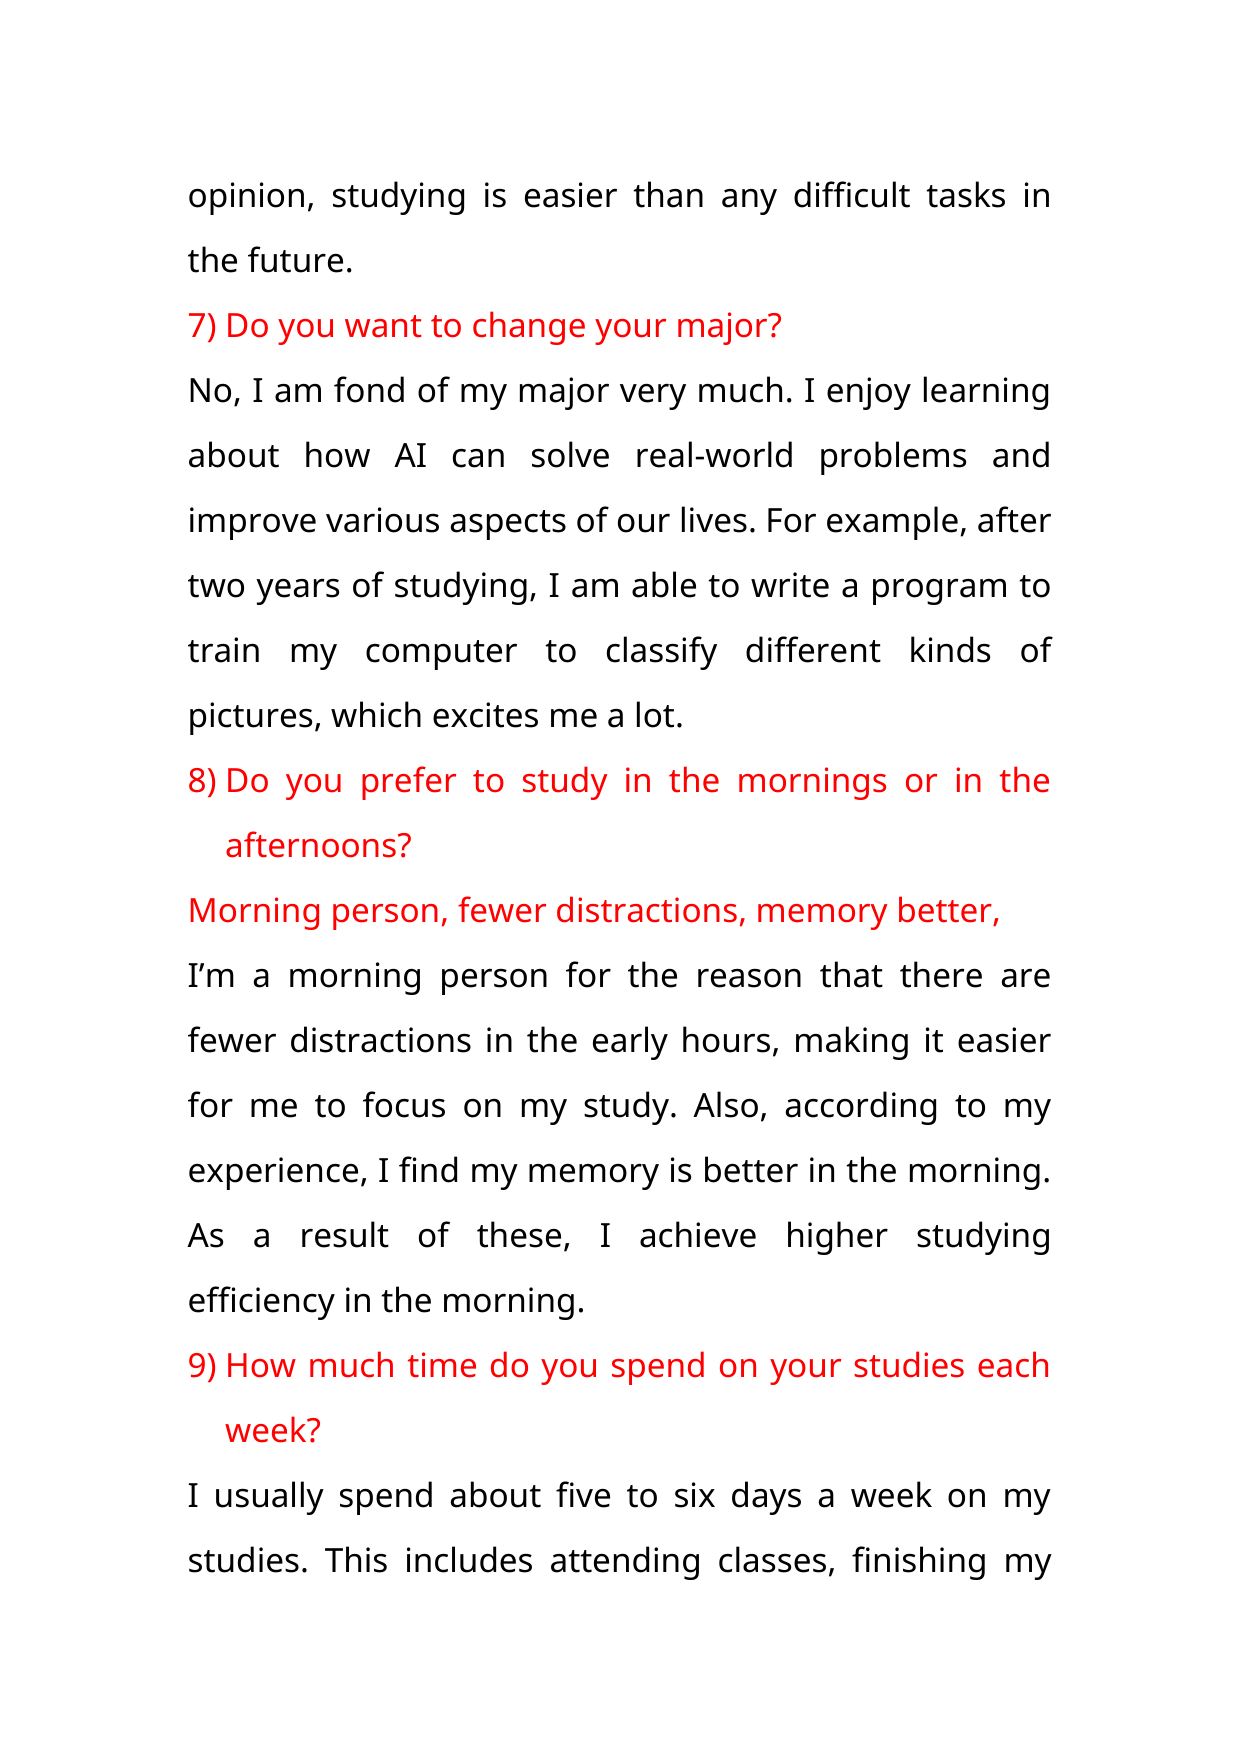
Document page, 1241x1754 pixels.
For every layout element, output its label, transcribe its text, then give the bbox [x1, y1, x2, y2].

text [187, 1462, 1053, 1592]
text I’m a morning person for the reason that there are fewer distractions in the early hours, making it easier for me to focus on my study. Also, according to my experience, I find my memory is better in the morning. As a result of these, I achieve higher studying efficiency in the morning. [187, 942, 1053, 1332]
text Morning person, fewer distractions, memory better, [187, 877, 1053, 942]
list How much time do you spend on your studies each week? [187, 1332, 1053, 1462]
text No, I am fond of my major very much. I enjoy learning about how AI can solve real-world problems and improve various aspects of our lives. For example, after two years of studying, I am able to write a program to train my computer to classify different kinds of pictures, which excites me a lot. [187, 357, 1053, 747]
list Do you want to change your major? [187, 292, 1053, 357]
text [187, 162, 1053, 292]
list Do you prefer to study in the mornings or in the afternoons? [187, 747, 1053, 877]
